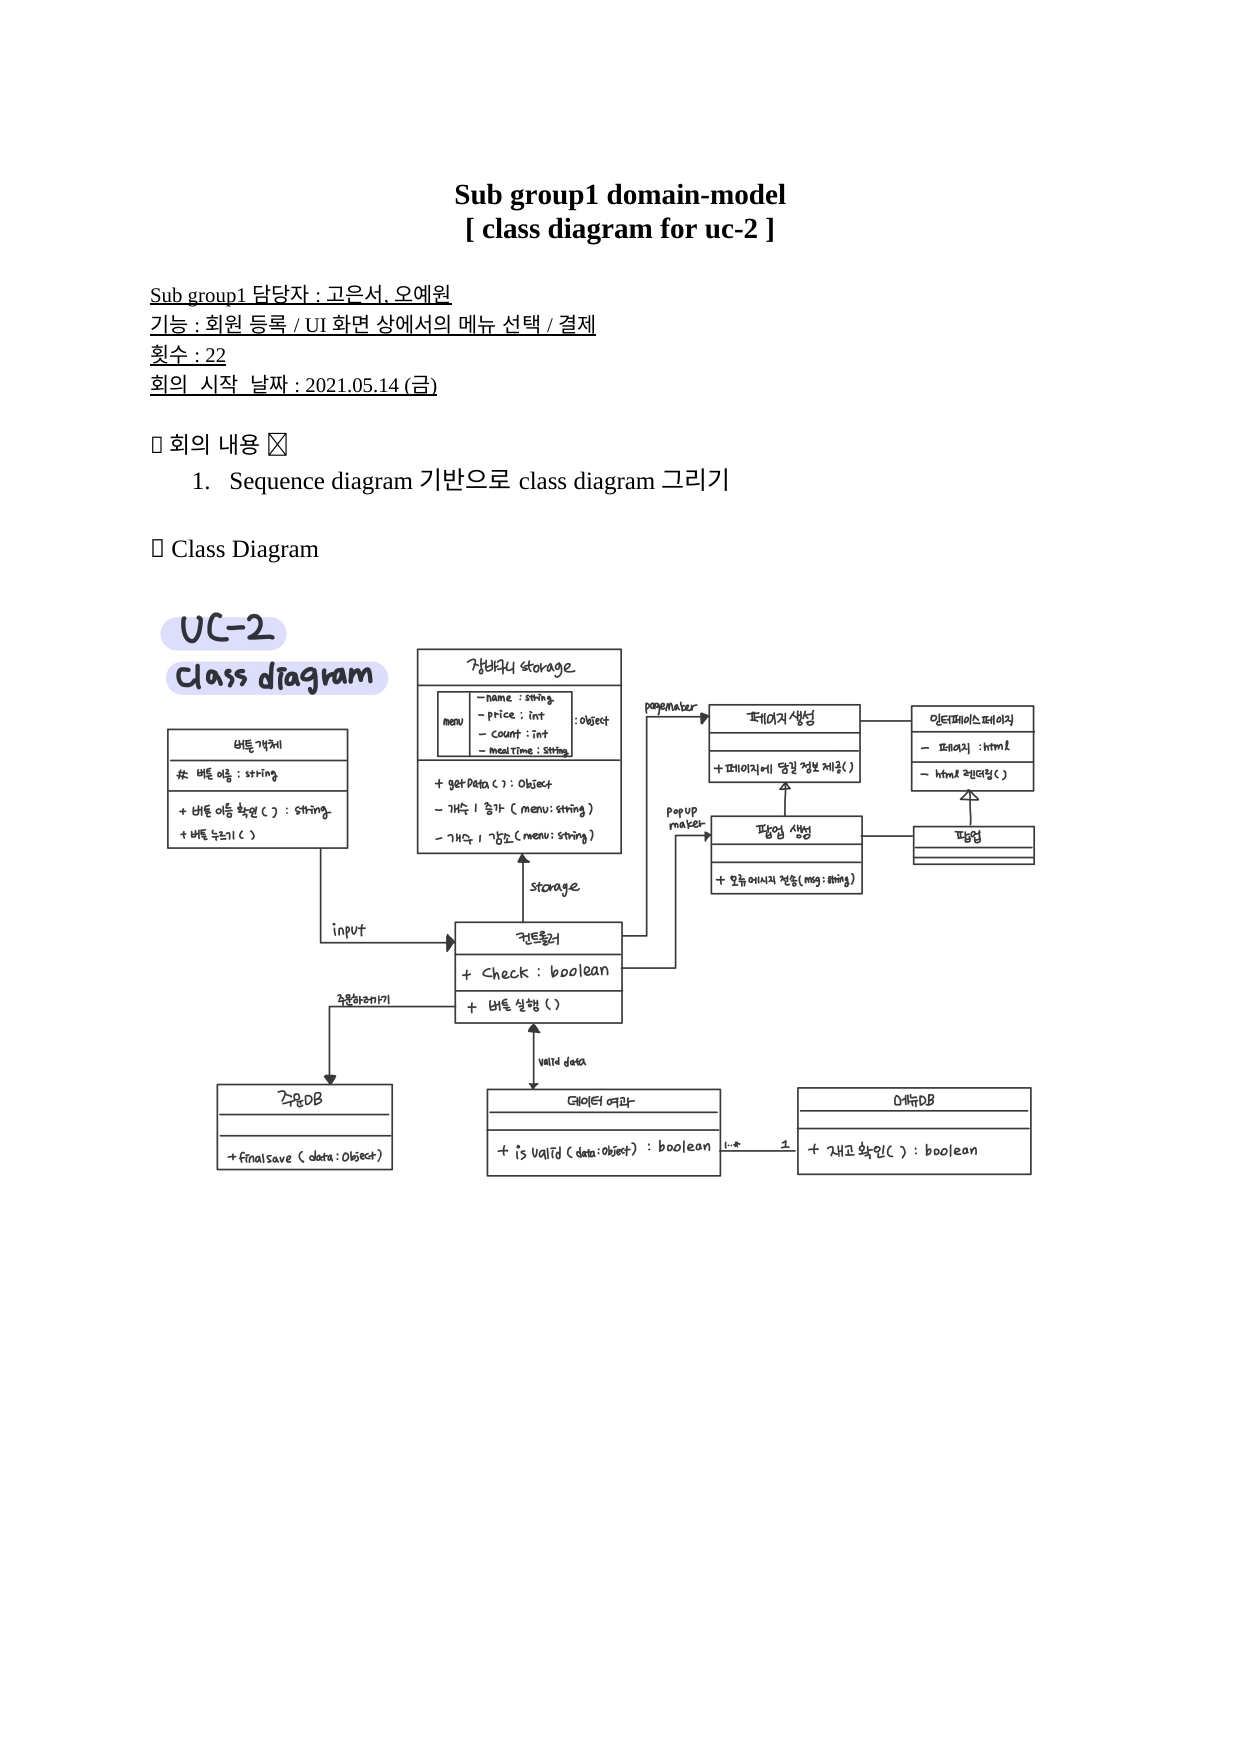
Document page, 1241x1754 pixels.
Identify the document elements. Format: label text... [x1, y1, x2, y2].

text Class Diagram [150, 531, 1090, 565]
text [ class diagram for uc-2 ] [150, 211, 1090, 244]
text 회의 내용 [150, 427, 1090, 461]
text 횟수 : 22 [150, 338, 1090, 368]
list Sequence diagram 기반으로 class diagram 그리기 [192, 461, 1090, 497]
text Sub group1 domain-model [150, 177, 1090, 211]
text Sub group1 담당자 : 고은서, 오예원 [150, 278, 1090, 308]
text 기능 : 회원 등록 / UI 화면 상에서의 메뉴 선택 / 결제 [150, 308, 1090, 338]
text 회의 시작 날짜 : 2021.05.14 (금) [150, 368, 1090, 399]
picture [150, 593, 1070, 1188]
